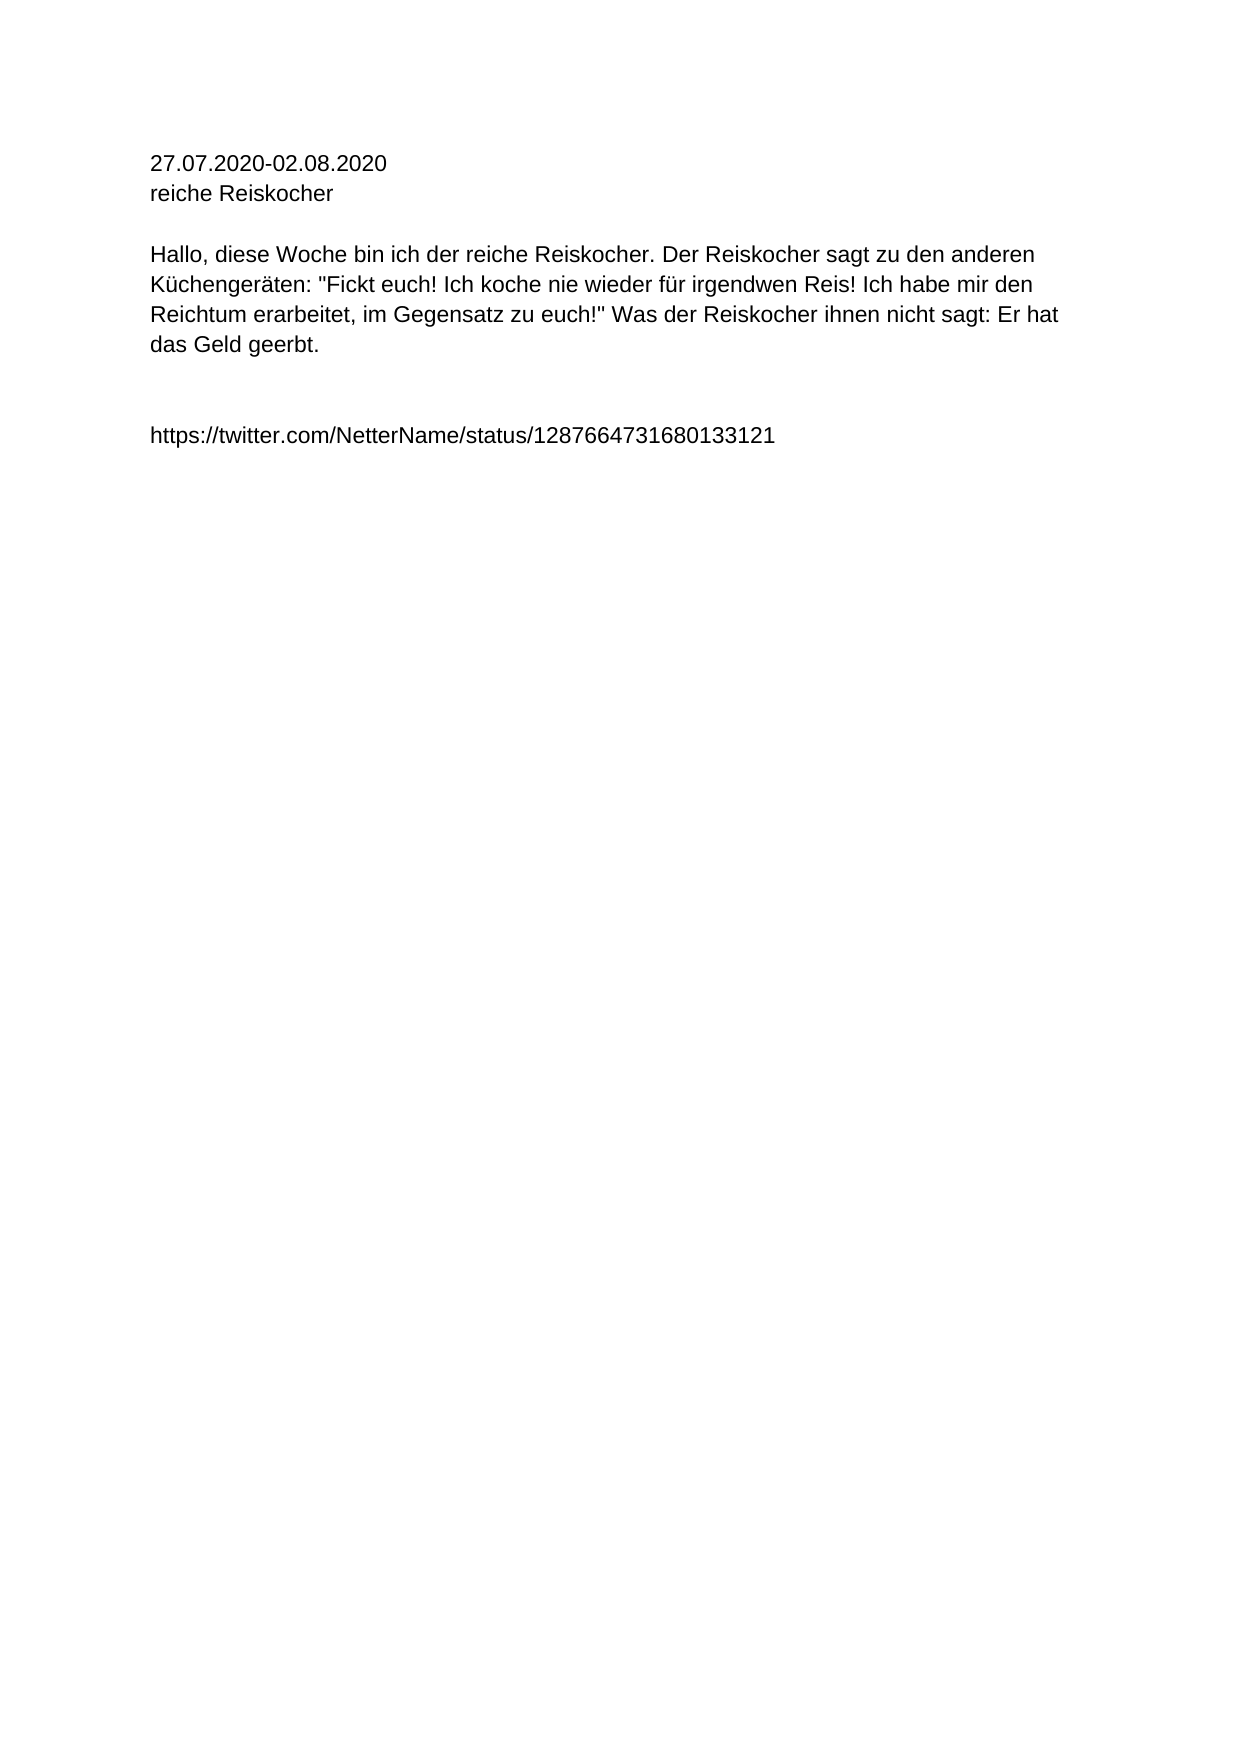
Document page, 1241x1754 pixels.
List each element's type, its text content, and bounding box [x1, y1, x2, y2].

text 27.07.2020-02.08.2020 [150, 150, 1090, 176]
text Hallo, diese Woche bin ich der reiche Reiskocher. Der Reiskocher sagt zu den anderen Küchengeräten: "Fickt euch! Ich koche nie wieder für irgendwen Reis! Ich habe mir den Reichtum erarbeitet, im Gegensatz zu euch!" Was der Reiskocher ihnen nicht sagt: Er hat das Geld geerbt. [150, 210, 1090, 358]
text https://twitter.com/NetterName/status/1287664731680133121 [150, 422, 1090, 448]
text reiche Reiskocher [150, 180, 1090, 207]
